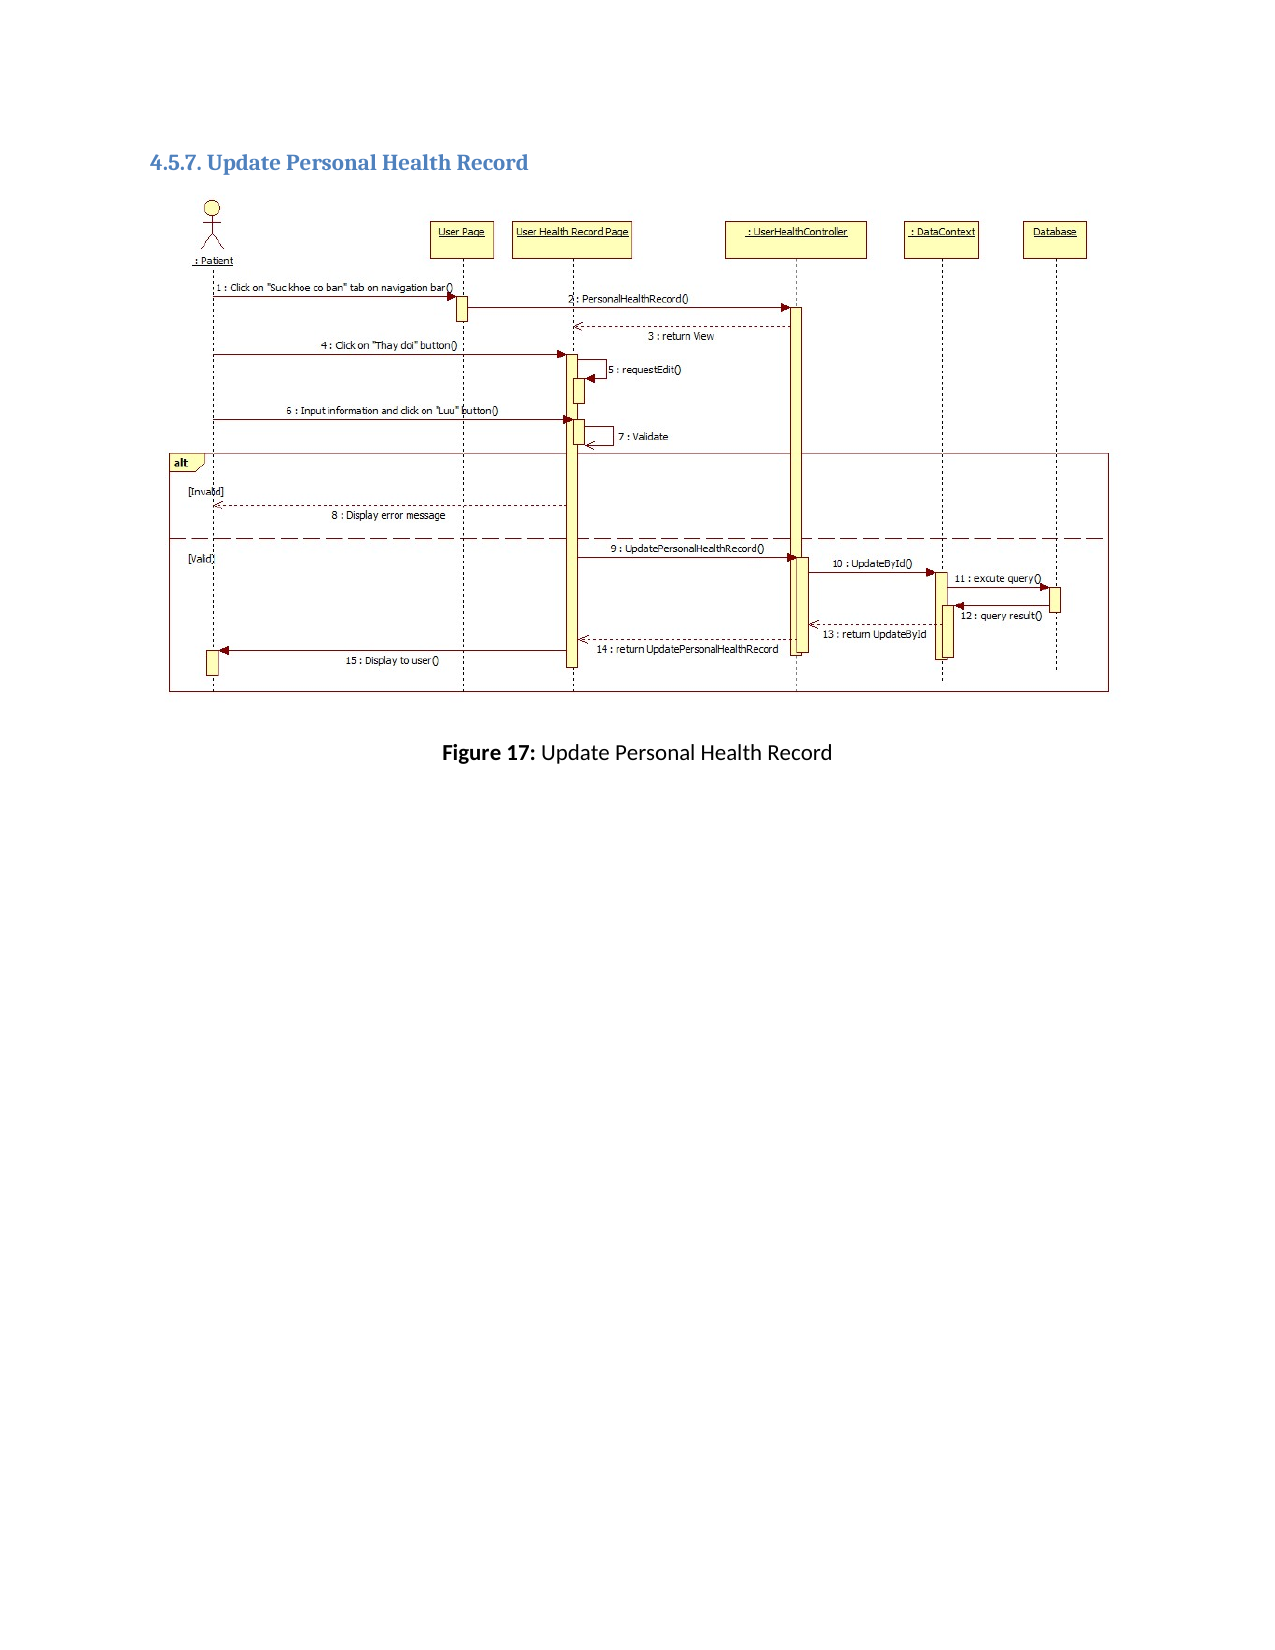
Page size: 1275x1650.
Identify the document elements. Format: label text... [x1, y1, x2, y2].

text Figure 17: Update Personal Health Record [150, 738, 1125, 766]
picture [150, 180, 1125, 713]
subtitle 4.5.7. Update Personal Health Record [150, 150, 1125, 176]
